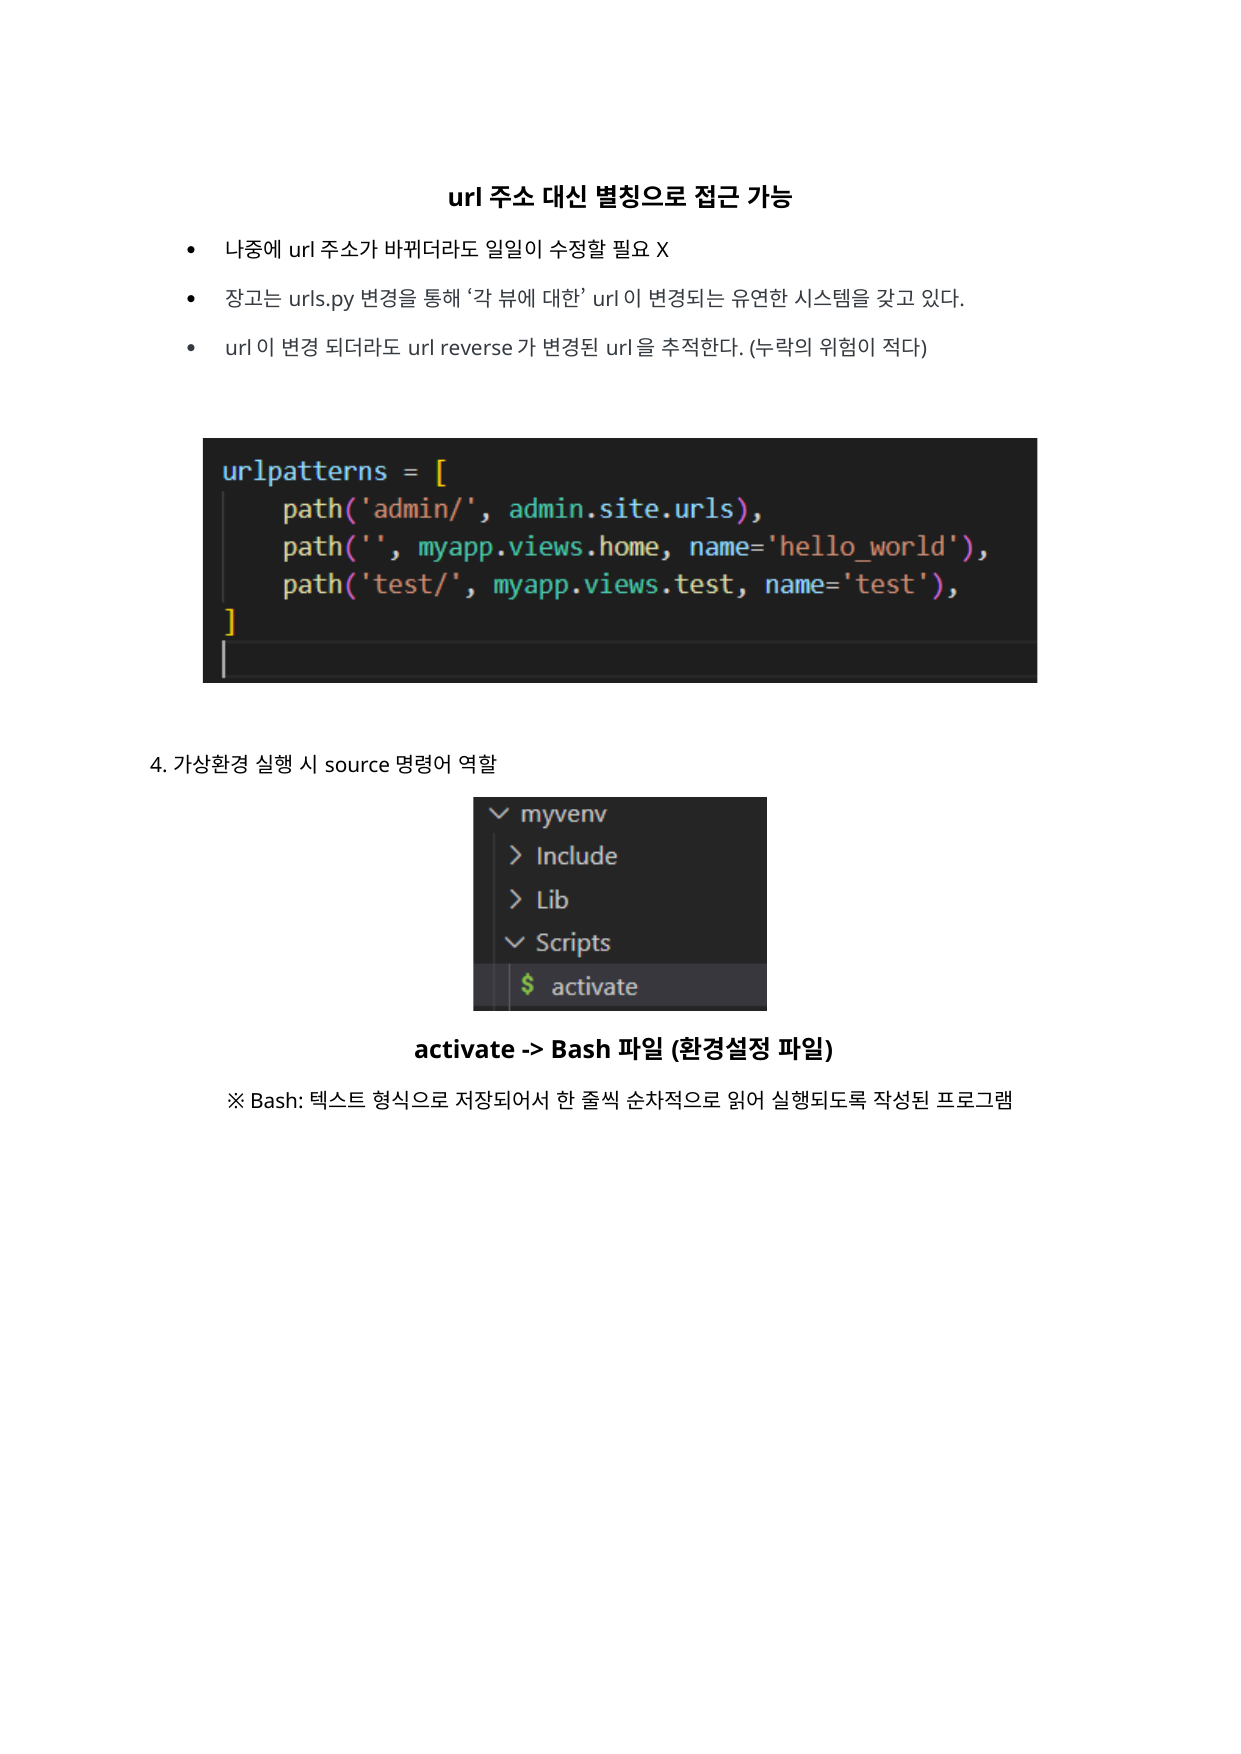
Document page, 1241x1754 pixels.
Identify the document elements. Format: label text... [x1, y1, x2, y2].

text url 주소 대신 별칭으로 접근 가능 [150, 177, 1090, 213]
picture [202, 438, 1038, 683]
text 4. 가상환경 실행 시 source 명령어 역할 [150, 748, 1090, 779]
text ※ Bash: 텍스트 형식으로 저장되어서 한 줄씩 순차적으로 읽어 실행되도록 작성된 프로그램 [150, 1085, 1090, 1115]
picture [473, 797, 767, 1011]
list 장고는 urls.py 변경을 통해 ‘각 뷰에 대한’ url이 변경되는 유연한 시스템을 갖고 있다. [187, 282, 1090, 313]
list 나중에 url 주소가 바뀌더라도 일일이 수정할 필요 X [187, 233, 1090, 263]
list url이 변경 되더라도 url reverse가 변경된 url을 추적한다. (누락의 위험이 적다) [187, 332, 1090, 362]
text activate -> Bash 파일 (환경설정 파일) [150, 1029, 1090, 1065]
